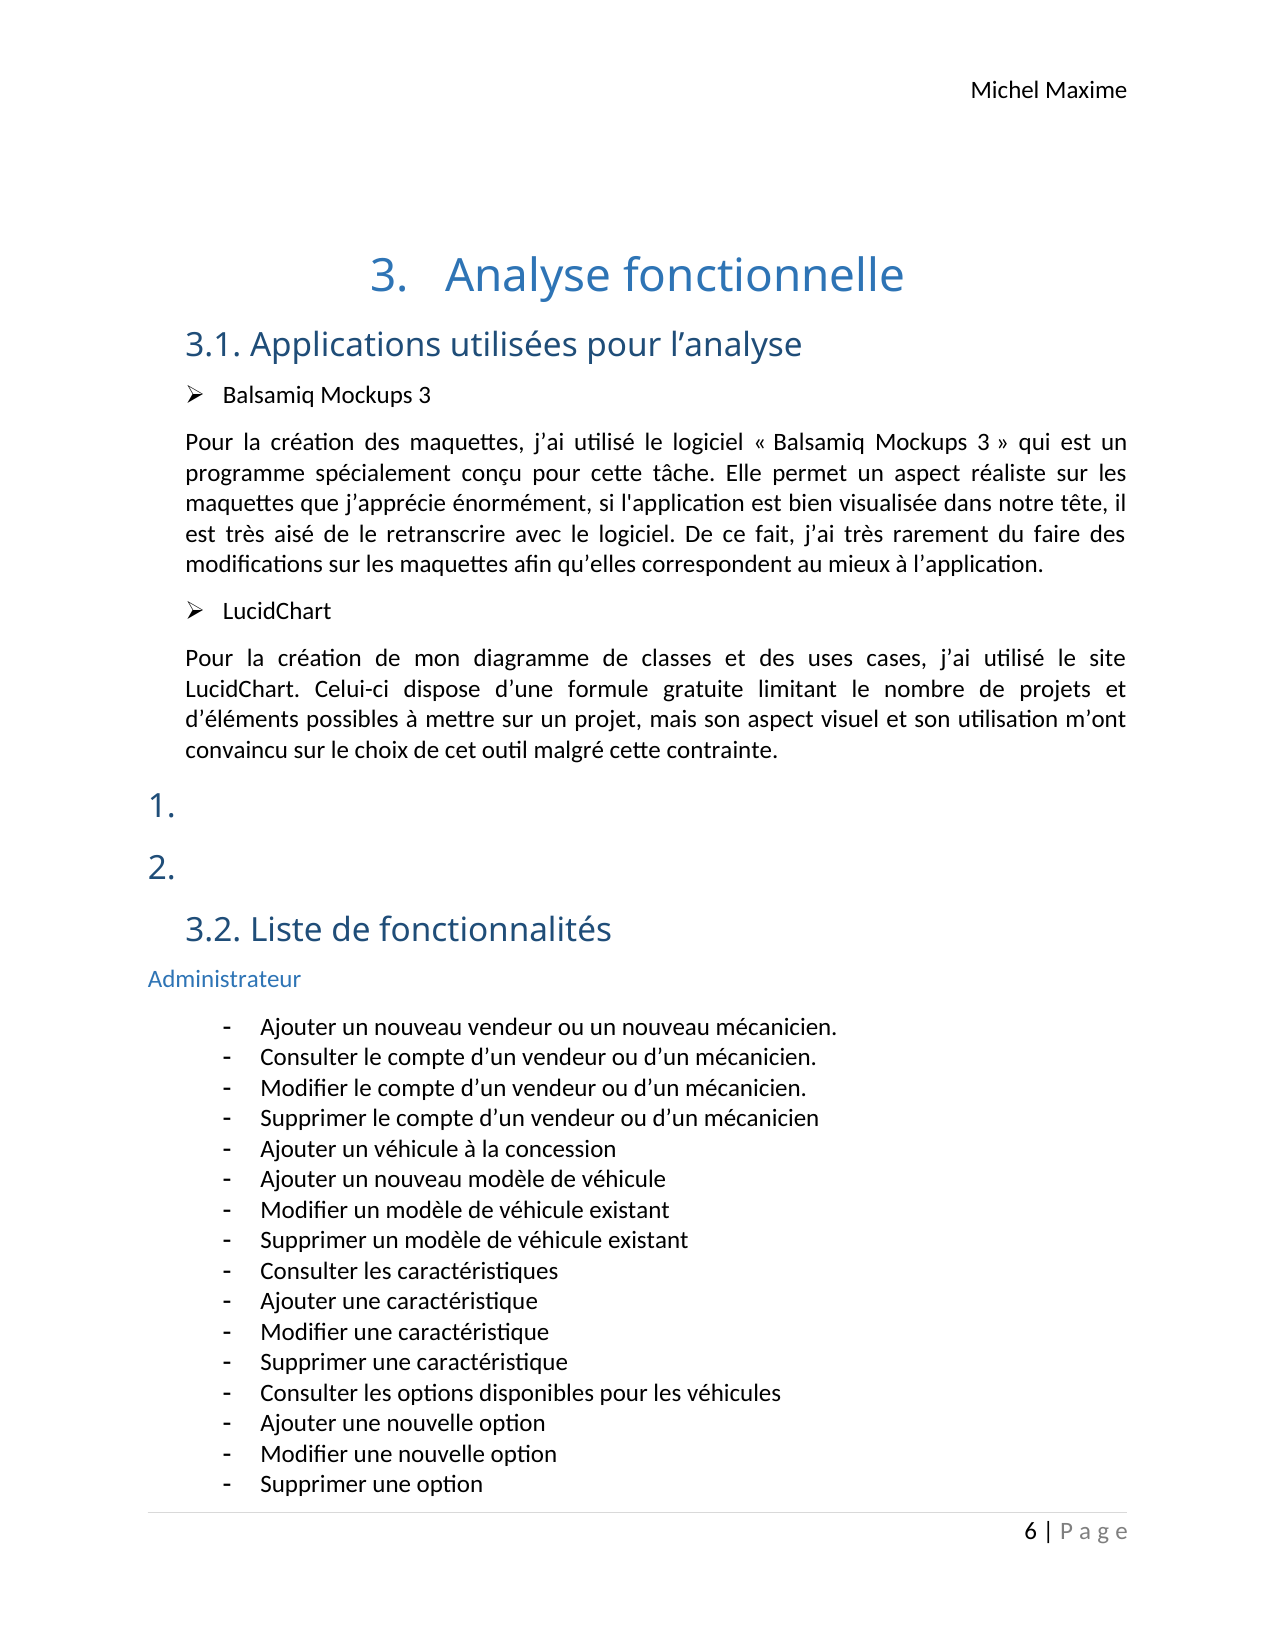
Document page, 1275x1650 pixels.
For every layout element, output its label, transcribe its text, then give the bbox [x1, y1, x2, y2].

list LucidChart [185, 595, 1127, 626]
list Modifier une caractéristique [223, 1316, 1127, 1346]
text Pour la création de mon diagramme de classes et des uses cases, j’ai utilisé le site LucidChart. Celui-ci dispose d’une formule gratuite limitant le nombre de projets et d’éléments possibles à mettre sur un projet, mais son aspect visuel et son utilisation m’ont convaincu sur le choix de cet outil malgré cette contrainte. [185, 643, 1127, 765]
subtitle Liste de fonctionnalités [185, 906, 1127, 951]
text Administrateur [148, 963, 1127, 994]
list Supprimer une option [223, 1468, 1127, 1499]
list Consulter les options disponibles pour les véhicules [223, 1377, 1127, 1407]
list Supprimer le compte d’un vendeur ou d’un mécanicien [223, 1102, 1127, 1133]
subtitle Analyse fonctionnelle [148, 242, 1127, 304]
list Ajouter un nouveau vendeur ou un nouveau mécanicien. [223, 1011, 1127, 1041]
subtitle Applications utilisées pour l’analyse [185, 321, 1127, 366]
list Modifier le compte d’un vendeur ou d’un mécanicien. [223, 1072, 1127, 1102]
list Supprimer un modèle de véhicule existant [223, 1224, 1127, 1255]
list Consulter le compte d’un vendeur ou d’un mécanicien. [223, 1041, 1127, 1072]
list Ajouter un nouveau modèle de véhicule [223, 1163, 1127, 1194]
list Modifier un modèle de véhicule existant [223, 1194, 1127, 1224]
list Ajouter une nouvelle option [223, 1407, 1127, 1438]
text Pour la création des maquettes, j’ai utilisé le logiciel « Balsamiq Mockups 3 » qui est un programme spécialement conçu pour cette tâche. Elle permet un aspect réaliste sur les maquettes que j’apprécie énormément, si l'application est bien visualisée dans notre tête, il est très aisé de le retranscrire avec le logiciel. De ce fait, j’ai très rarement du faire des modifications sur les maquettes afin qu’elles correspondent au mieux à l’application. [185, 426, 1127, 579]
list Consulter les caractéristiques [223, 1255, 1127, 1285]
list Balsamiq Mockups 3 [185, 379, 1127, 409]
list Modifier une nouvelle option [223, 1438, 1127, 1468]
list Supprimer une caractéristique [223, 1346, 1127, 1377]
list Ajouter un véhicule à la concession [223, 1133, 1127, 1163]
list Ajouter une caractéristique [223, 1285, 1127, 1316]
